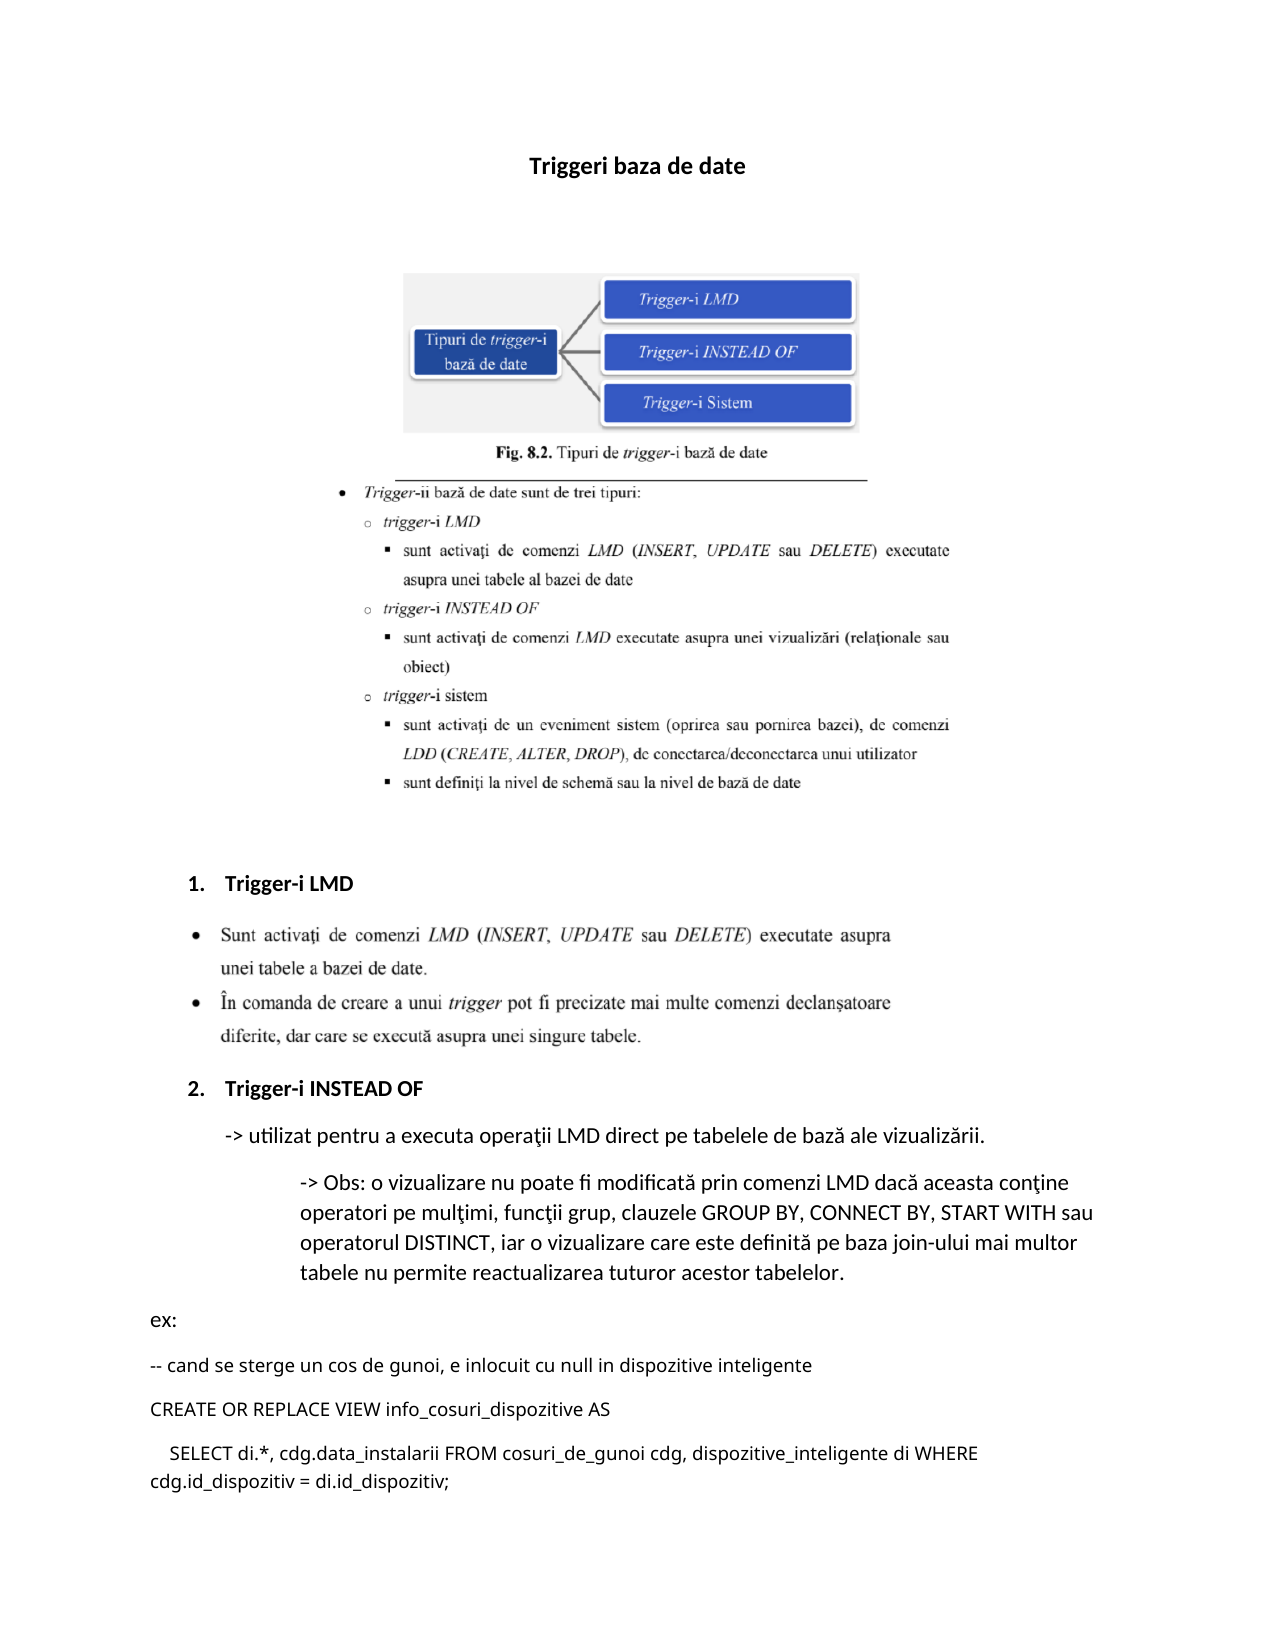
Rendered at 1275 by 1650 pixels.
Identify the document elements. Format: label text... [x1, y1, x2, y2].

text -> utilizat pentru a executa operaţii LMD direct pe tabelele de bază ale vizualizării. [150, 1121, 1125, 1149]
text -> Obs: o vizualizare nu poate fi modificată prin comenzi LMD dacă aceasta conţine operatori pe mulţimi, funcţii grup, clauzele GROUP BY, CONNECT BY, START WITH sau operatorul DISTINCT, iar o vizualizare care este definită pe baza join-ului mai multor tabele nu permite reactualizarea tuturor acestor tabelelor. [300, 1168, 1125, 1287]
text Triggeri baza de date [150, 150, 1125, 181]
list Trigger-i INSTEAD OF [187, 1074, 1125, 1102]
picture [310, 249, 965, 804]
text SELECT di.*, cdg.data_instalarii FROM cosuri_de_gunoi cdg, dispozitive_inteligente di WHERE cdg.id_dispozitiv = di.id_dispozitiv; [150, 1441, 1125, 1494]
list Trigger-i LMD [187, 869, 1125, 897]
picture [150, 916, 916, 1056]
text -- cand se sterge un cos de gunoi, e inlocuit cu null in dispozitive inteligente [150, 1352, 1125, 1378]
text CREATE OR REPLACE VIEW info_cosuri_dispozitive AS [150, 1396, 1125, 1422]
text ex: [150, 1305, 1125, 1333]
